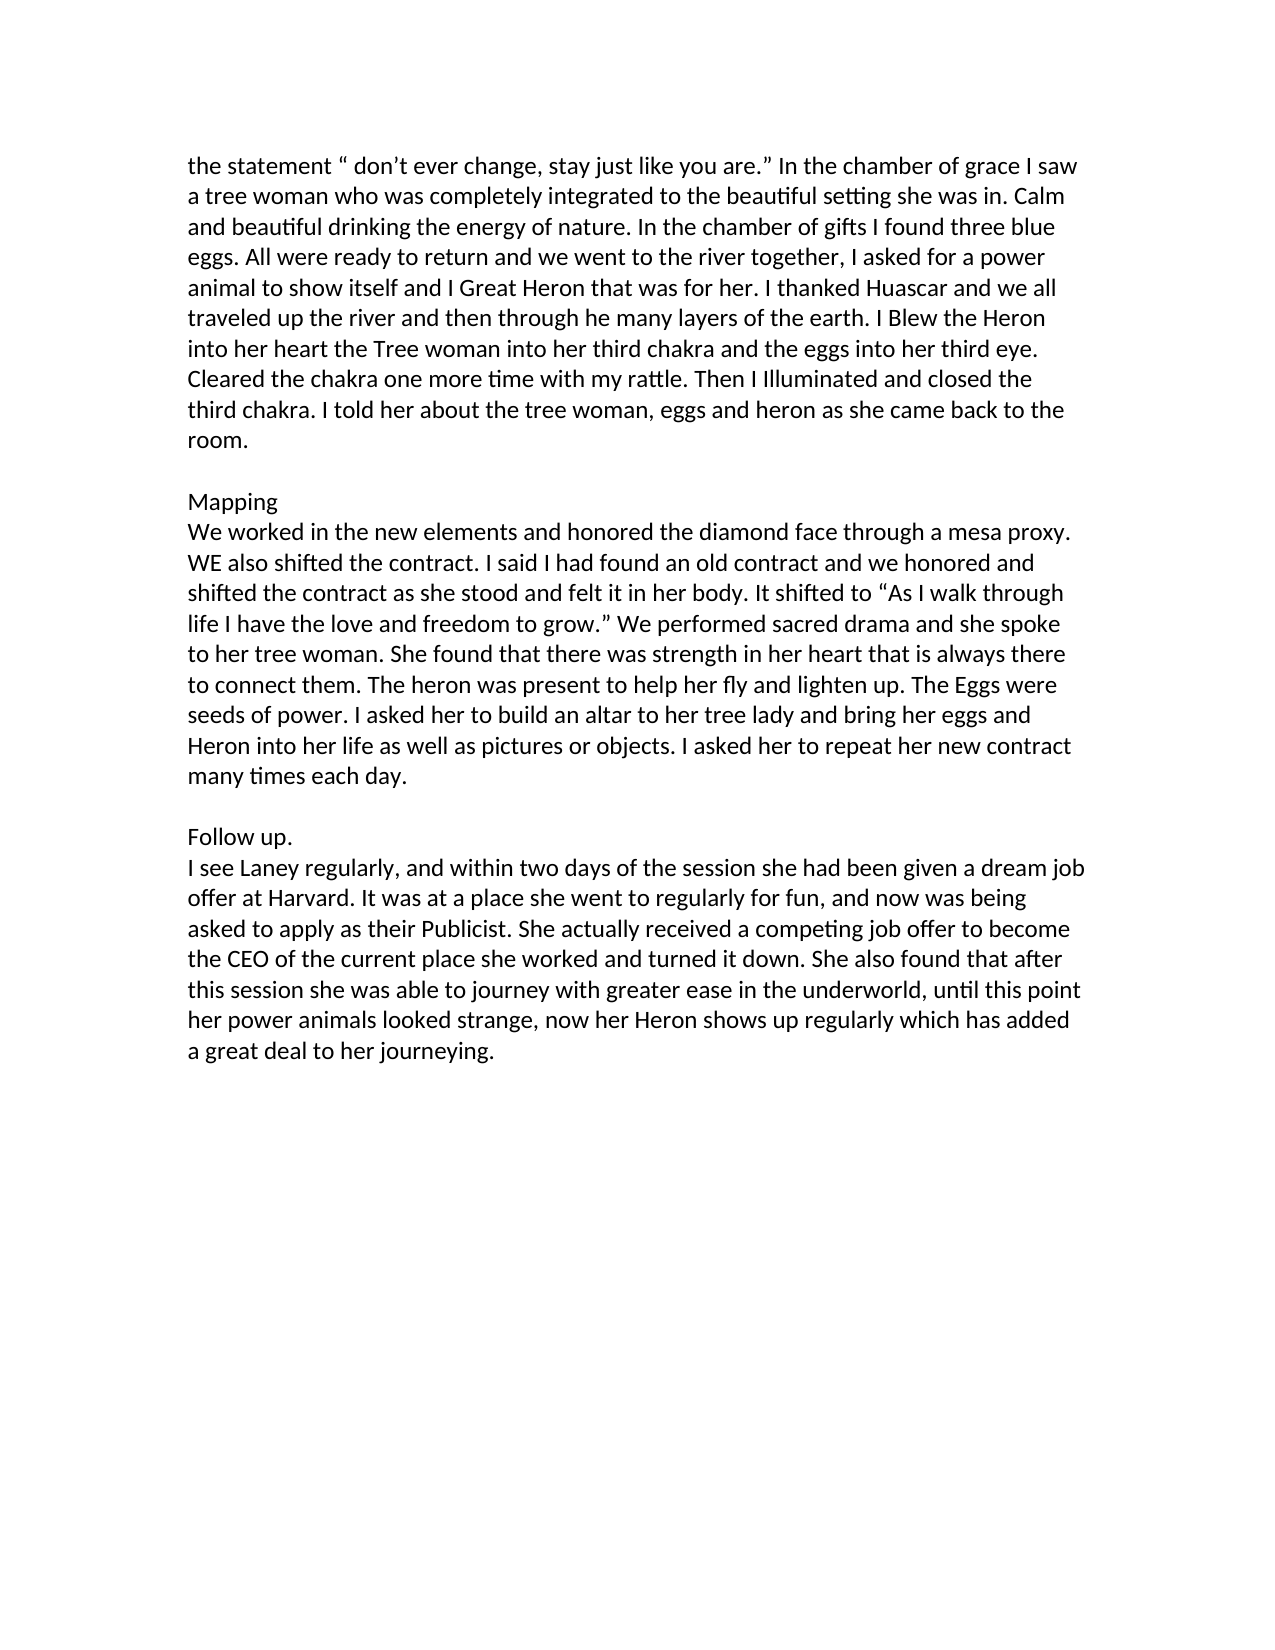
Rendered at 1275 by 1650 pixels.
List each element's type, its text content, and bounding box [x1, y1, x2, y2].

text Mapping [187, 486, 1087, 516]
text Cleared the chakra one more time with my rattle. Then I Illuminated and closed the third chakra. I told her about the tree woman, eggs and heron as she came back to the room. [187, 364, 1087, 455]
text Follow up. [187, 821, 1087, 852]
text We worked in the new elements and honored the diamond face through a mesa proxy. WE also shifted the contract. I said I had found an old contract and we honored and shifted the contract as she stood and felt it in her body. It shifted to “As I walk through life I have the love and freedom to grow.” We performed sacred drama and she spoke to her tree woman. She found that there was strength in her heart that is always there to connect them. The heron was present to help her fly and lighten up. The Eggs were seeds of power. I asked her to build an altar to her tree lady and bring her eggs and Heron into her life as well as pictures or objects. I asked her to repeat her new contract many times each day. [187, 516, 1087, 791]
text I see Laney regularly, and within two days of the session she had been given a dream job offer at Harvard. It was at a place she went to regularly for fun, and now was being asked to apply as their Publicist. She actually received a competing job offer to become the CEO of the current place she worked and turned it down. She also found that after this session she was able to journey with greater ease in the underworld, until this point her power animals looked strange, now her Heron shows up regularly which has added a great deal to her journeying. [187, 852, 1087, 1066]
